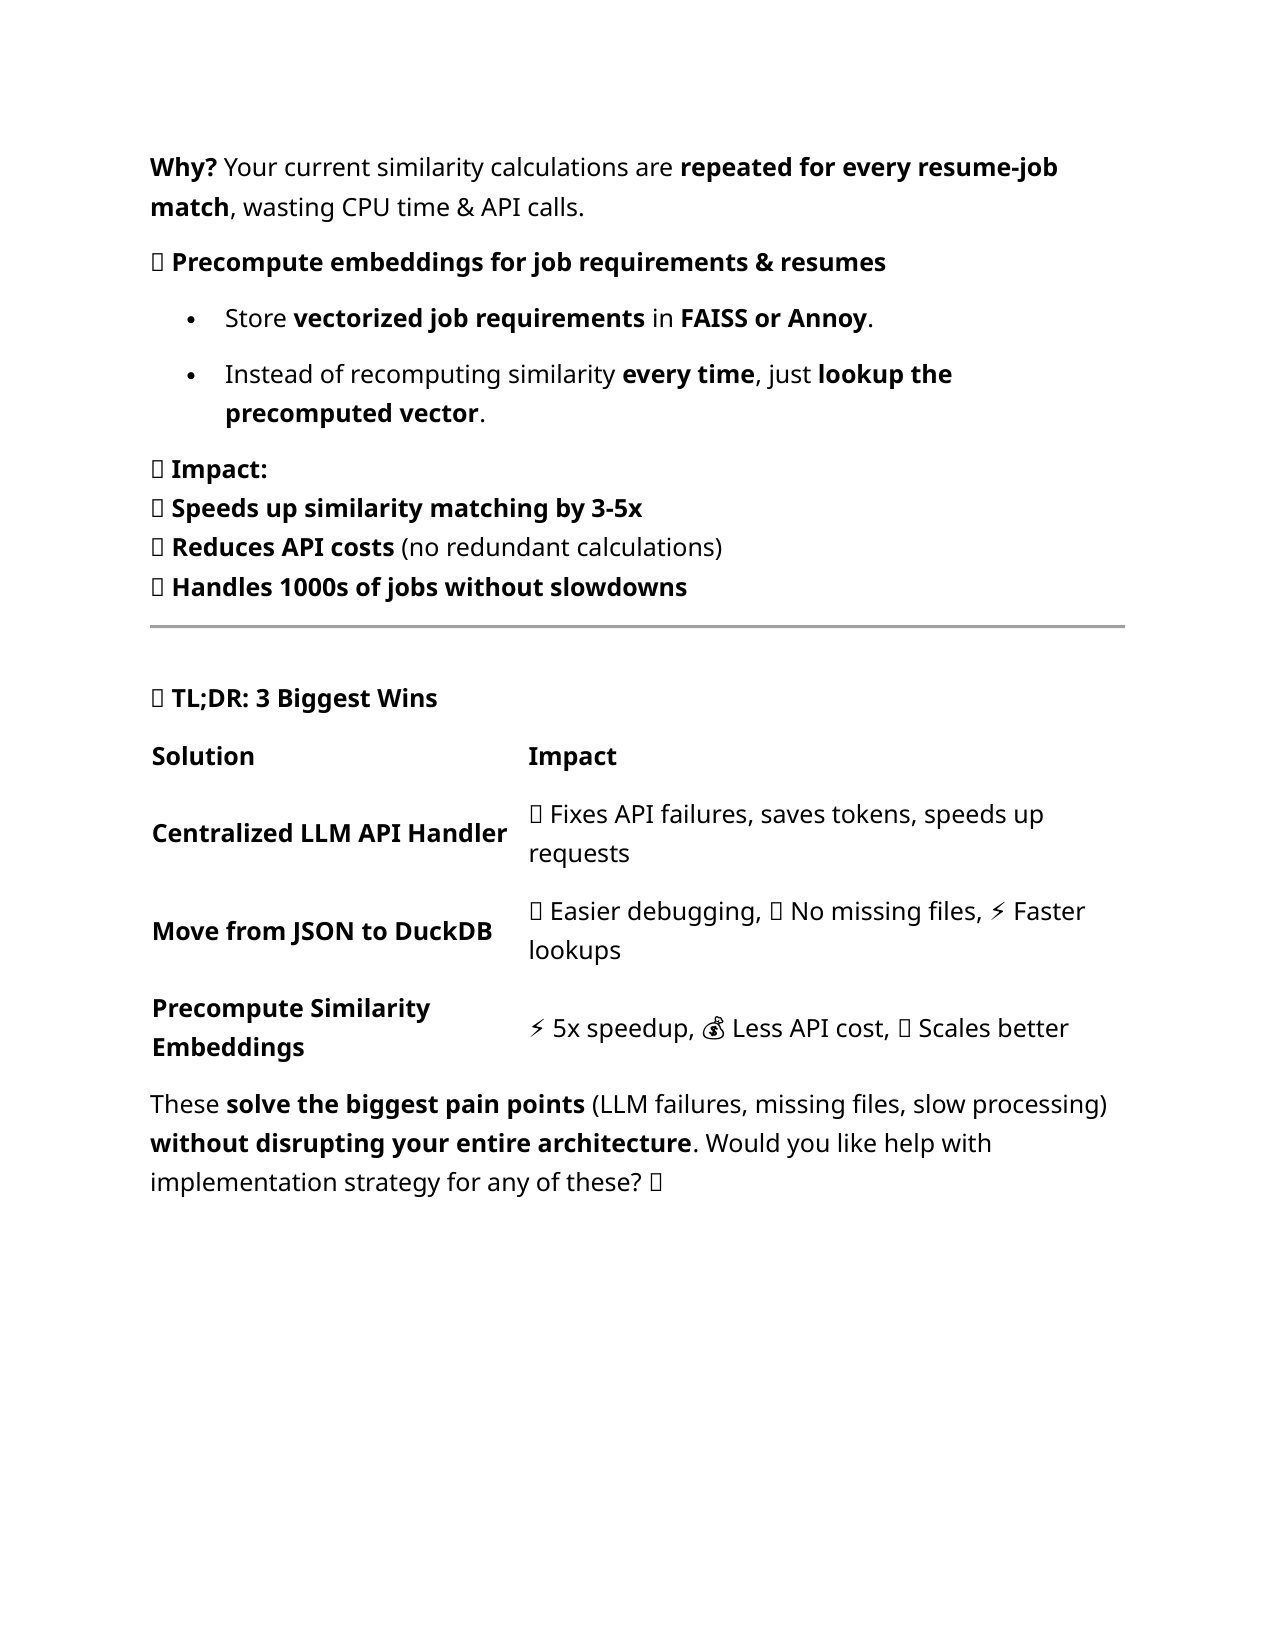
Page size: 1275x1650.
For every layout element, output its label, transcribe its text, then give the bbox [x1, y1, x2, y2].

list Instead of recomputing similarity every time, just lookup the precomputed vector. [187, 357, 1125, 430]
text ✅ Precompute embeddings for job requirements & resumes [150, 245, 1125, 279]
list Store vectorized job requirements in FAISS or Annoy. [187, 301, 1125, 335]
text These solve the biggest pain points (LLM failures, missing files, slow processing) without disrupting your entire architecture. Would you like help with implementation strategy for any of these? 🚀 [150, 1087, 1125, 1199]
text Why? Your current similarity calculations are repeated for every resume-job match, wasting CPU time & API calls. [150, 150, 1125, 223]
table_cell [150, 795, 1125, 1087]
text 🔥 TL;DR: 3 Biggest Wins [150, 681, 1125, 715]
text 🚀 Impact: ✅ Speeds up similarity matching by 3-5x ✅ Reduces API costs (no redundant calculations) ✅ Handles 1000s of jobs without slowdowns [150, 452, 1125, 603]
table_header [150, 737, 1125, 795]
